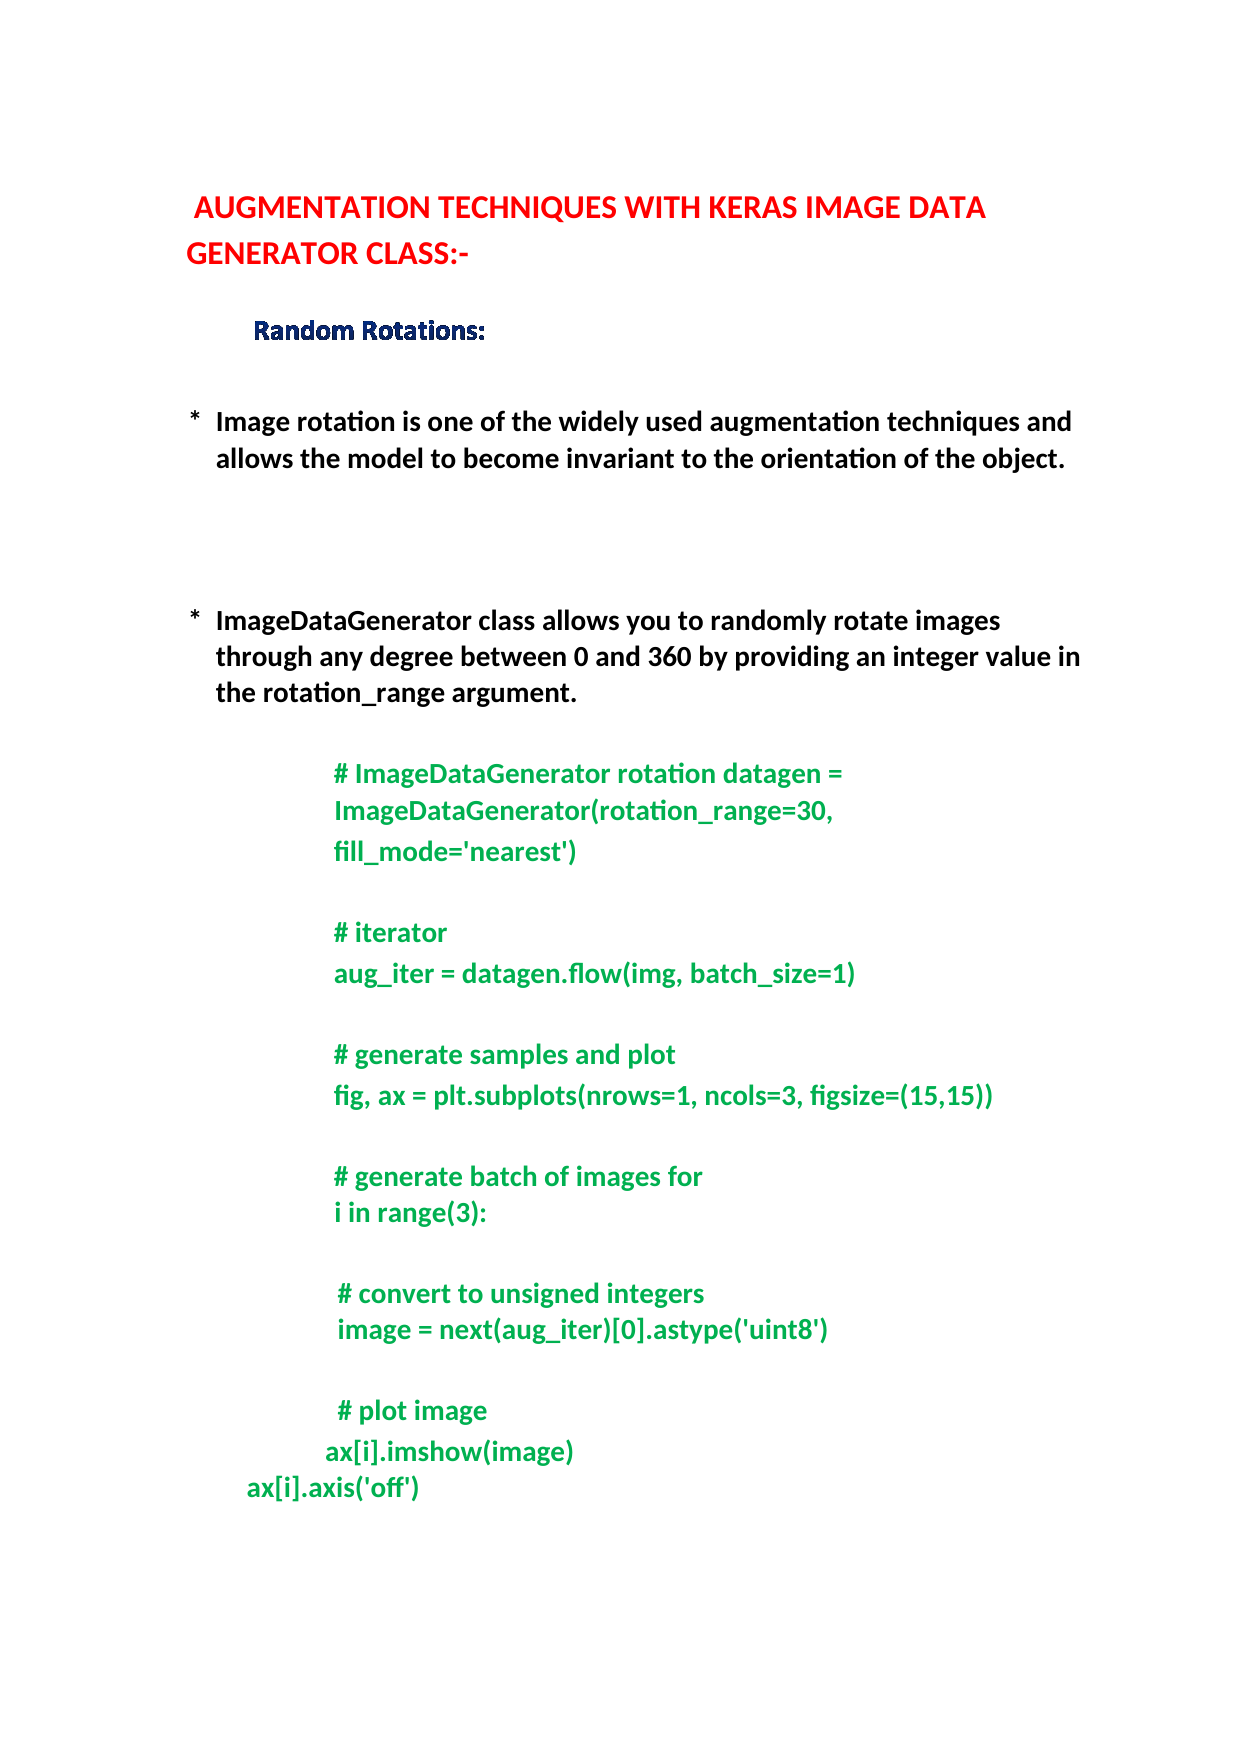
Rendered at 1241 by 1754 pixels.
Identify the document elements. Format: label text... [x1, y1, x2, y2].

subtitle # convert to unsigned integers image = next(aug_iter)[0].astype('uint8') [275, 1275, 836, 1347]
list ImageDataGenerator class allows you to randomly rotate images through any degree between 0 and 360 by providing an integer value in the rotation_range argument. [188, 602, 1085, 710]
subtitle ax[i].imshow(image) ax[i].axis('off') [246, 1433, 763, 1505]
subtitle aug_iter = datagen.flow(img, batch_size=1) [333, 955, 1112, 990]
picture [254, 319, 484, 340]
subtitle # plot image [275, 1392, 1112, 1428]
text GENERATOR CLASS:- [186, 232, 1112, 272]
subtitle # generate batch of images for i in range(3): [333, 1158, 703, 1230]
text AUGMENTATION TECHNIQUES WITH KERAS IMAGE DATA [186, 186, 1112, 226]
subtitle fig, ax = plt.subplots(nrows=1, ncols=3, figsize=(15,15)) [333, 1077, 1112, 1112]
list Image rotation is one of the widely used augmentation techniques and allows the model to become invariant to the orientation of the object. [188, 403, 1085, 475]
subtitle # iterator [333, 914, 1112, 949]
subtitle fill_mode='nearest') [333, 833, 1112, 868]
subtitle # generate samples and plot [333, 1036, 1112, 1071]
subtitle # ImageDataGenerator rotation datagen = ImageDataGenerator(rotation_range=30, [333, 756, 965, 827]
